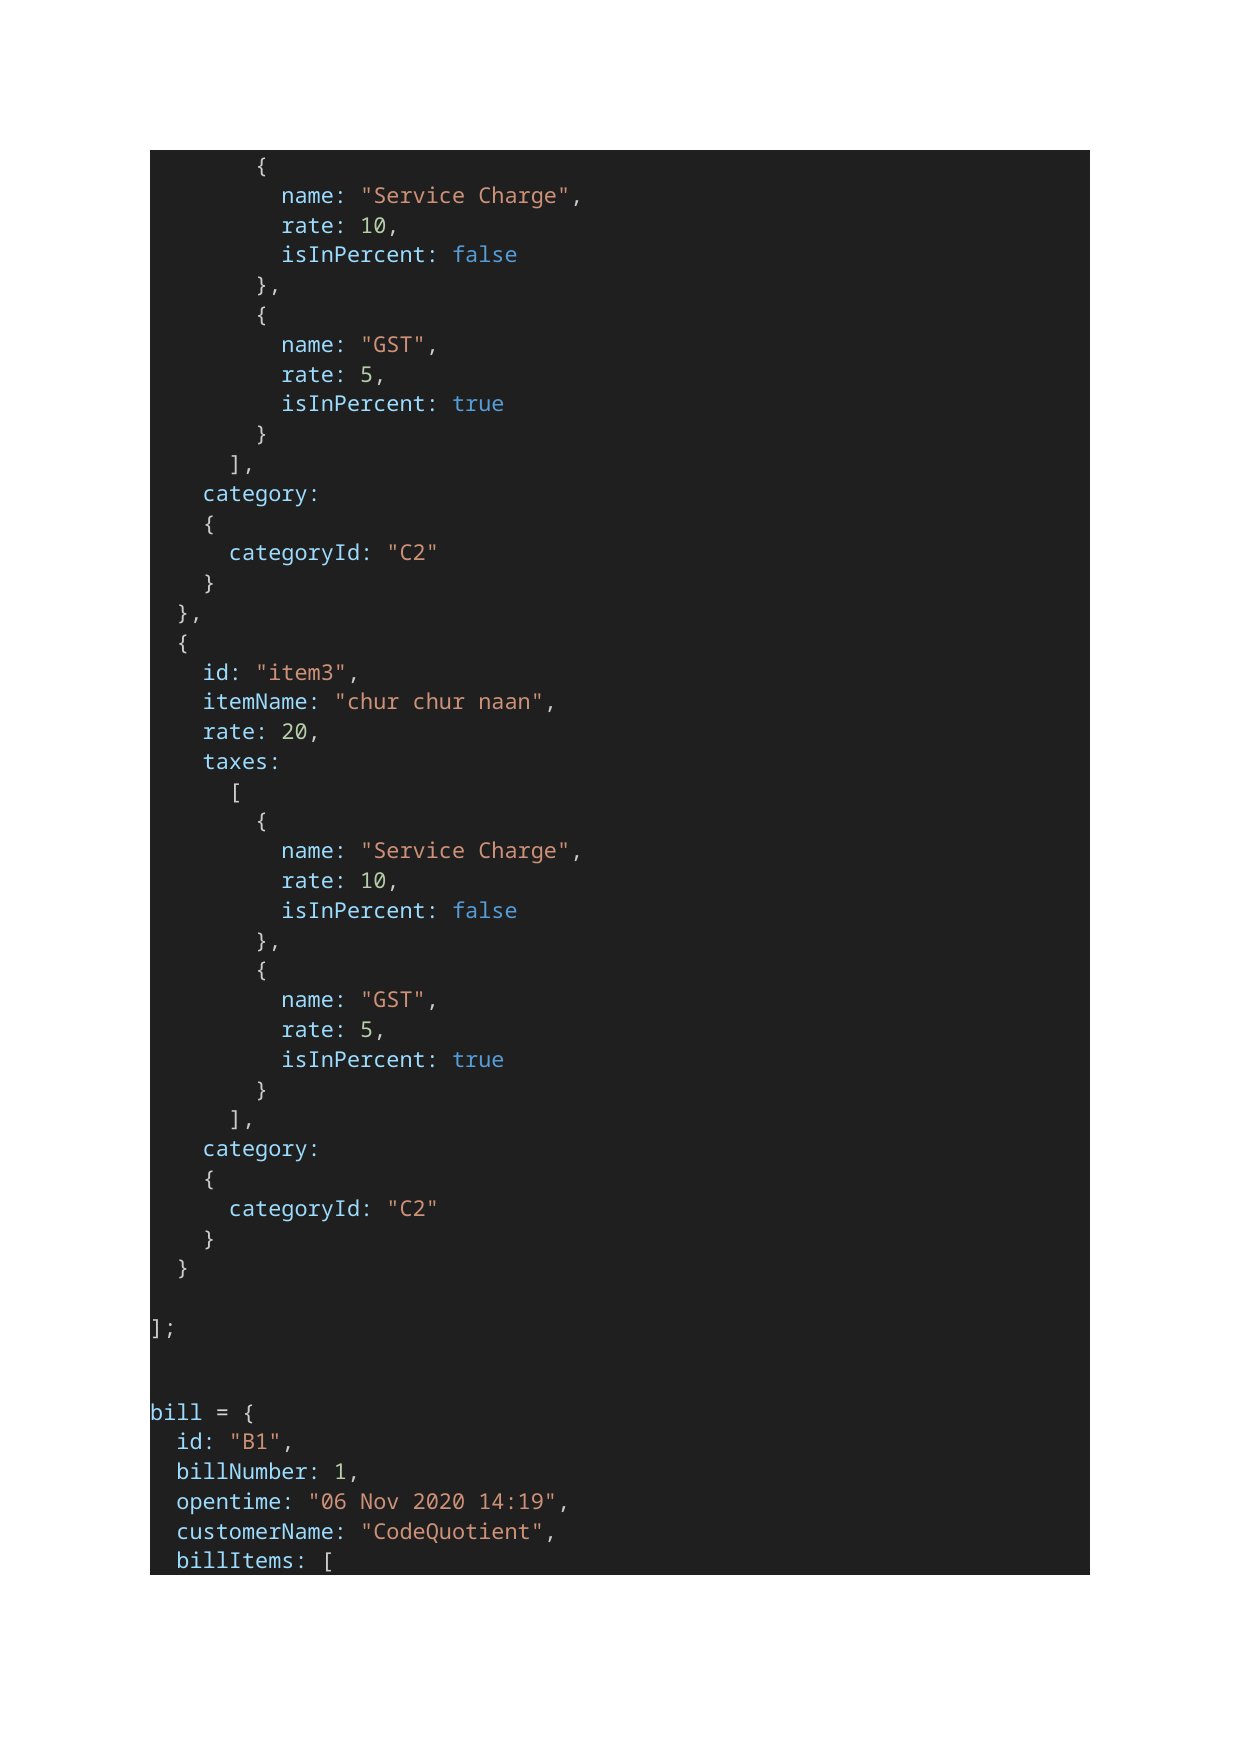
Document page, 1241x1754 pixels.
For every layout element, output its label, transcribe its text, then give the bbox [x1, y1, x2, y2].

text taxes: [150, 746, 1090, 776]
text isInPercent: false [150, 239, 1090, 269]
text categoryId: "C2" [150, 1193, 1090, 1222]
text } [150, 418, 1090, 448]
text bill = { [150, 1396, 1090, 1426]
text } [150, 1222, 1090, 1252]
text { [150, 627, 1090, 656]
text { [150, 1163, 1090, 1193]
text } [150, 1073, 1090, 1103]
text ], [150, 448, 1090, 478]
text { [150, 299, 1090, 329]
text id: "B1", [150, 1426, 1090, 1456]
text { [150, 150, 1090, 180]
text name: "Service Charge", [150, 180, 1090, 209]
text opentime: "06 Nov 2020 14:19", [150, 1486, 1090, 1516]
text customerName: "CodeQuotient", [150, 1516, 1090, 1545]
text { [150, 954, 1090, 984]
text billItems: [ [150, 1545, 1090, 1575]
text }, [150, 269, 1090, 299]
text { [150, 507, 1090, 537]
text categoryId: "C2" [150, 537, 1090, 567]
text id: "item3", [150, 656, 1090, 686]
text isInPercent: false [150, 895, 1090, 924]
text category: [150, 1133, 1090, 1163]
text isInPercent: true [150, 388, 1090, 418]
text }, [150, 597, 1090, 627]
text itemName: "chur chur naan", [150, 686, 1090, 716]
text }, [150, 924, 1090, 954]
text isInPercent: true [150, 1044, 1090, 1073]
text rate: 10, [150, 209, 1090, 239]
text category: [150, 478, 1090, 507]
text [ [150, 776, 1090, 805]
text name: "GST", [150, 329, 1090, 358]
text ]; [150, 1312, 1090, 1342]
text } [150, 1252, 1090, 1282]
text rate: 5, [150, 358, 1090, 388]
text ], [150, 1103, 1090, 1133]
text name: "Service Charge", [150, 835, 1090, 865]
text { [150, 805, 1090, 835]
text name: "GST", [150, 984, 1090, 1014]
text billNumber: 1, [150, 1456, 1090, 1486]
text } [150, 567, 1090, 597]
text rate: 10, [150, 865, 1090, 895]
text rate: 5, [150, 1014, 1090, 1044]
text rate: 20, [150, 716, 1090, 746]
